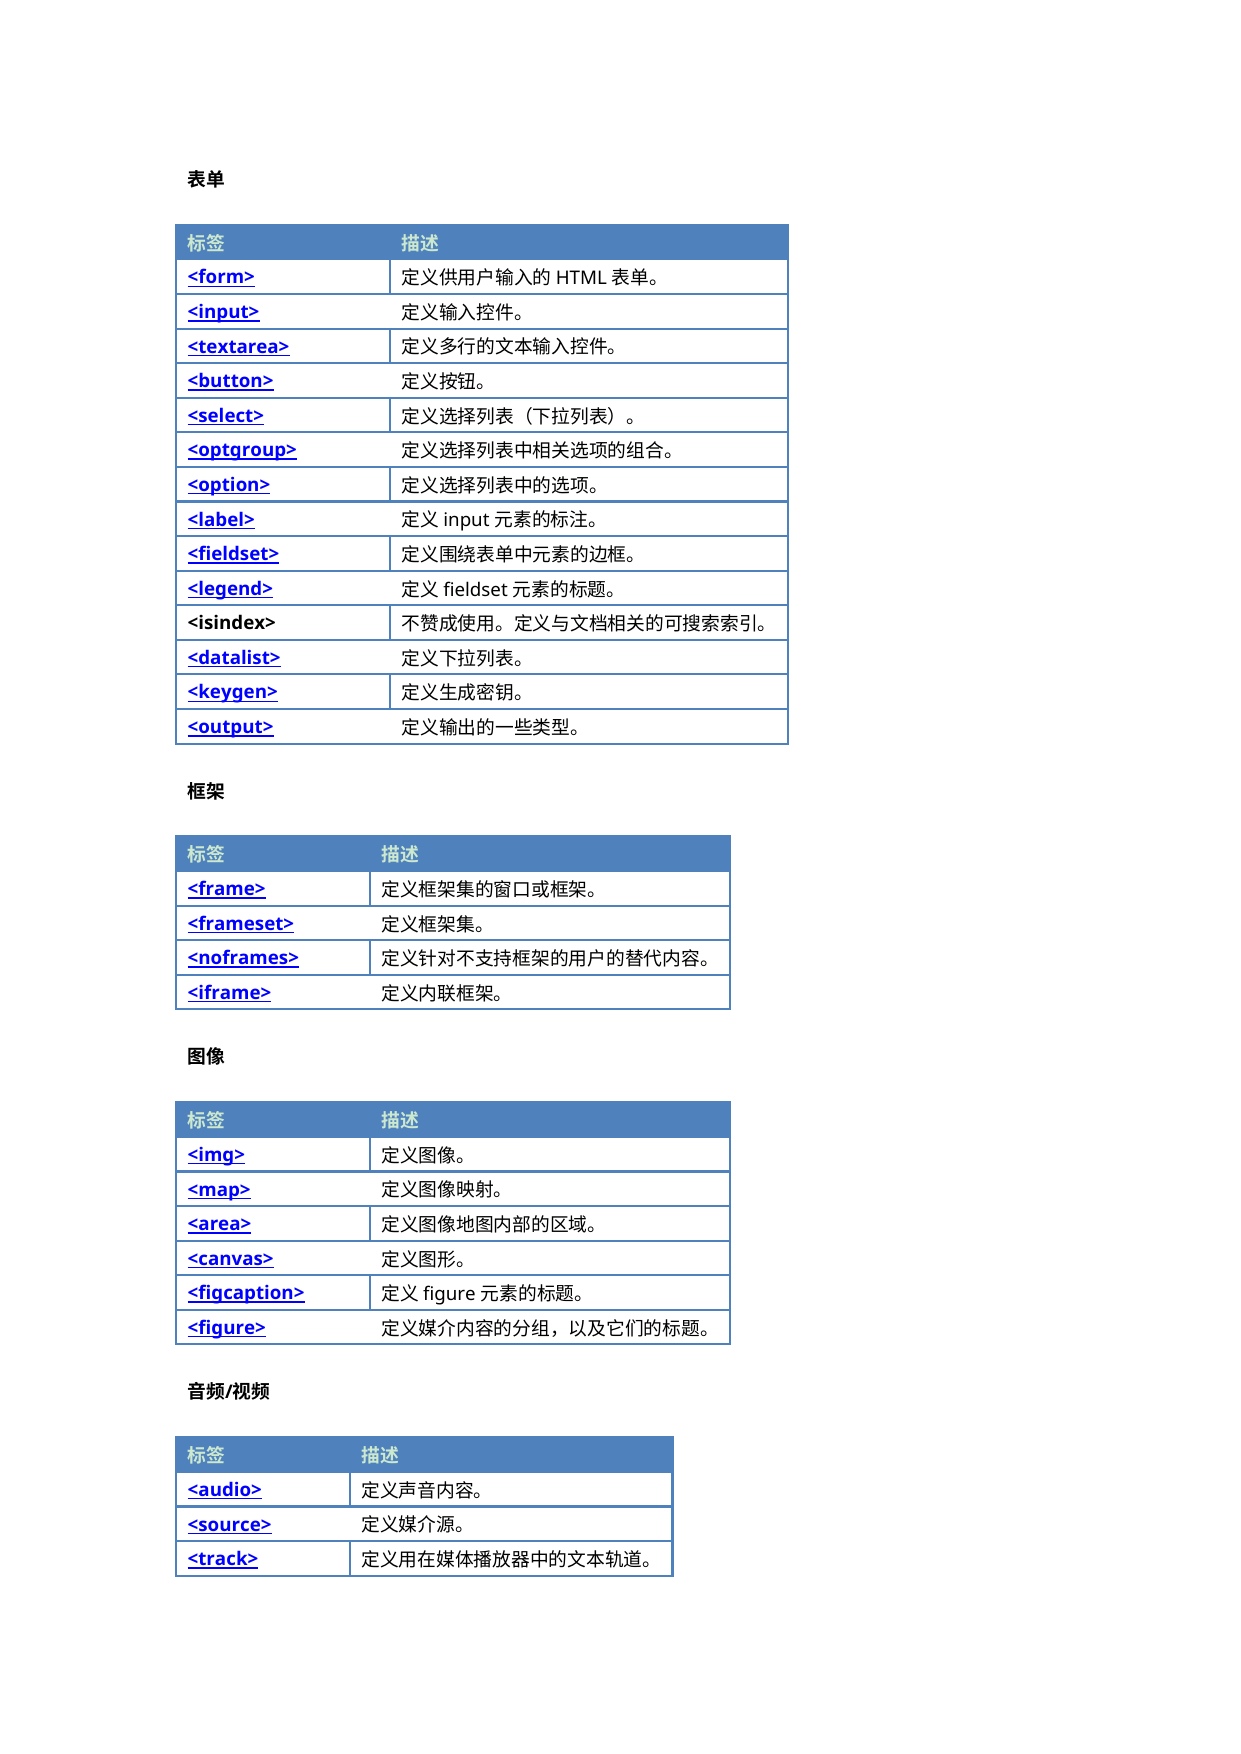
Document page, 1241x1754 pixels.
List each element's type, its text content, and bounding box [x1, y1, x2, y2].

table_cell <input> [177, 295, 390, 327]
table_cell 定义图像映射。 [370, 1173, 729, 1205]
table_cell <isindex> [177, 606, 389, 639]
table_header 标签 [177, 226, 390, 258]
table_header 描述 [390, 226, 787, 258]
table_header 标签 [177, 838, 370, 870]
table_cell <frame> [177, 872, 369, 904]
table_cell <optgroup> [177, 433, 390, 466]
table_cell <form> [177, 260, 389, 293]
table_header 描述 [370, 838, 729, 870]
text 表单 [187, 162, 1053, 194]
table_cell <area> [177, 1207, 369, 1239]
table_cell 定义声音内容。 [351, 1473, 671, 1505]
table_header 描述 [370, 1103, 729, 1136]
table_cell <label> [177, 503, 390, 535]
table_cell 定义框架集。 [370, 907, 729, 939]
table_cell 定义按钮。 [390, 364, 787, 397]
table_cell <datalist> [177, 641, 390, 673]
table_cell 定义选择列表中的选项。 [391, 468, 787, 500]
table_cell <output> [177, 710, 390, 742]
table_cell <noframes> [177, 941, 369, 974]
table_cell 定义媒介内容的分组，以及它们的标题。 [370, 1311, 729, 1343]
table_cell 定义媒介源。 [350, 1508, 671, 1540]
table_cell 定义供用户输入的 HTML 表单。 [391, 260, 787, 293]
table_cell 定义图形。 [370, 1242, 729, 1274]
table_cell <figure> [177, 1311, 370, 1343]
table_cell 定义 figure 元素的标题。 [371, 1276, 729, 1309]
table_cell 定义框架集的窗口或框架。 [371, 872, 729, 904]
table_cell 定义生成密钥。 [391, 675, 787, 708]
table_cell <figcaption> [177, 1276, 369, 1309]
table_cell 定义 input 元素的标注。 [390, 503, 787, 535]
table_cell 定义选择列表中相关选项的组合。 [390, 433, 787, 466]
text 音频/视频 [187, 1374, 1053, 1407]
table_cell <fieldset> [177, 537, 389, 569]
table_header 标签 [177, 1103, 370, 1136]
table_cell <legend> [177, 572, 390, 604]
table_cell <option> [177, 468, 389, 500]
table_cell 不赞成使用。定义与文档相关的可搜索索引。 [391, 606, 787, 639]
text 图像 [187, 1039, 1053, 1072]
table_cell <audio> [177, 1473, 349, 1505]
table_cell <img> [177, 1138, 369, 1170]
table_cell 定义输入控件。 [390, 295, 787, 327]
table_cell 定义图像地图内部的区域。 [371, 1207, 729, 1239]
table_cell <frameset> [177, 907, 370, 939]
table_cell <track> [177, 1542, 349, 1574]
table_cell 定义多行的文本输入控件。 [391, 330, 787, 362]
table_cell <iframe> [177, 976, 370, 1008]
table_cell 定义针对不支持框架的用户的替代内容。 [371, 941, 729, 974]
table_cell <source> [177, 1508, 350, 1540]
table_cell 定义内联框架。 [370, 976, 729, 1008]
table_cell <map> [177, 1173, 370, 1205]
table_cell 定义输出的一些类型。 [390, 710, 787, 742]
table_cell 定义围绕表单中元素的边框。 [391, 537, 787, 569]
table_cell <keygen> [177, 675, 389, 708]
table_cell <select> [177, 399, 389, 431]
text 框架 [187, 774, 1053, 806]
table_cell 定义用在媒体播放器中的文本轨道。 [351, 1542, 671, 1574]
table_cell <canvas> [177, 1242, 370, 1274]
table_cell 定义 fieldset 元素的标题。 [390, 572, 787, 604]
table_cell <textarea> [177, 330, 389, 362]
table_cell 定义下拉列表。 [390, 641, 787, 673]
table_cell 定义选择列表（下拉列表）。 [391, 399, 787, 431]
table_cell 定义图像。 [371, 1138, 729, 1170]
table_header 标签 [177, 1438, 350, 1471]
table_header 描述 [350, 1438, 671, 1471]
table_cell <button> [177, 364, 390, 397]
